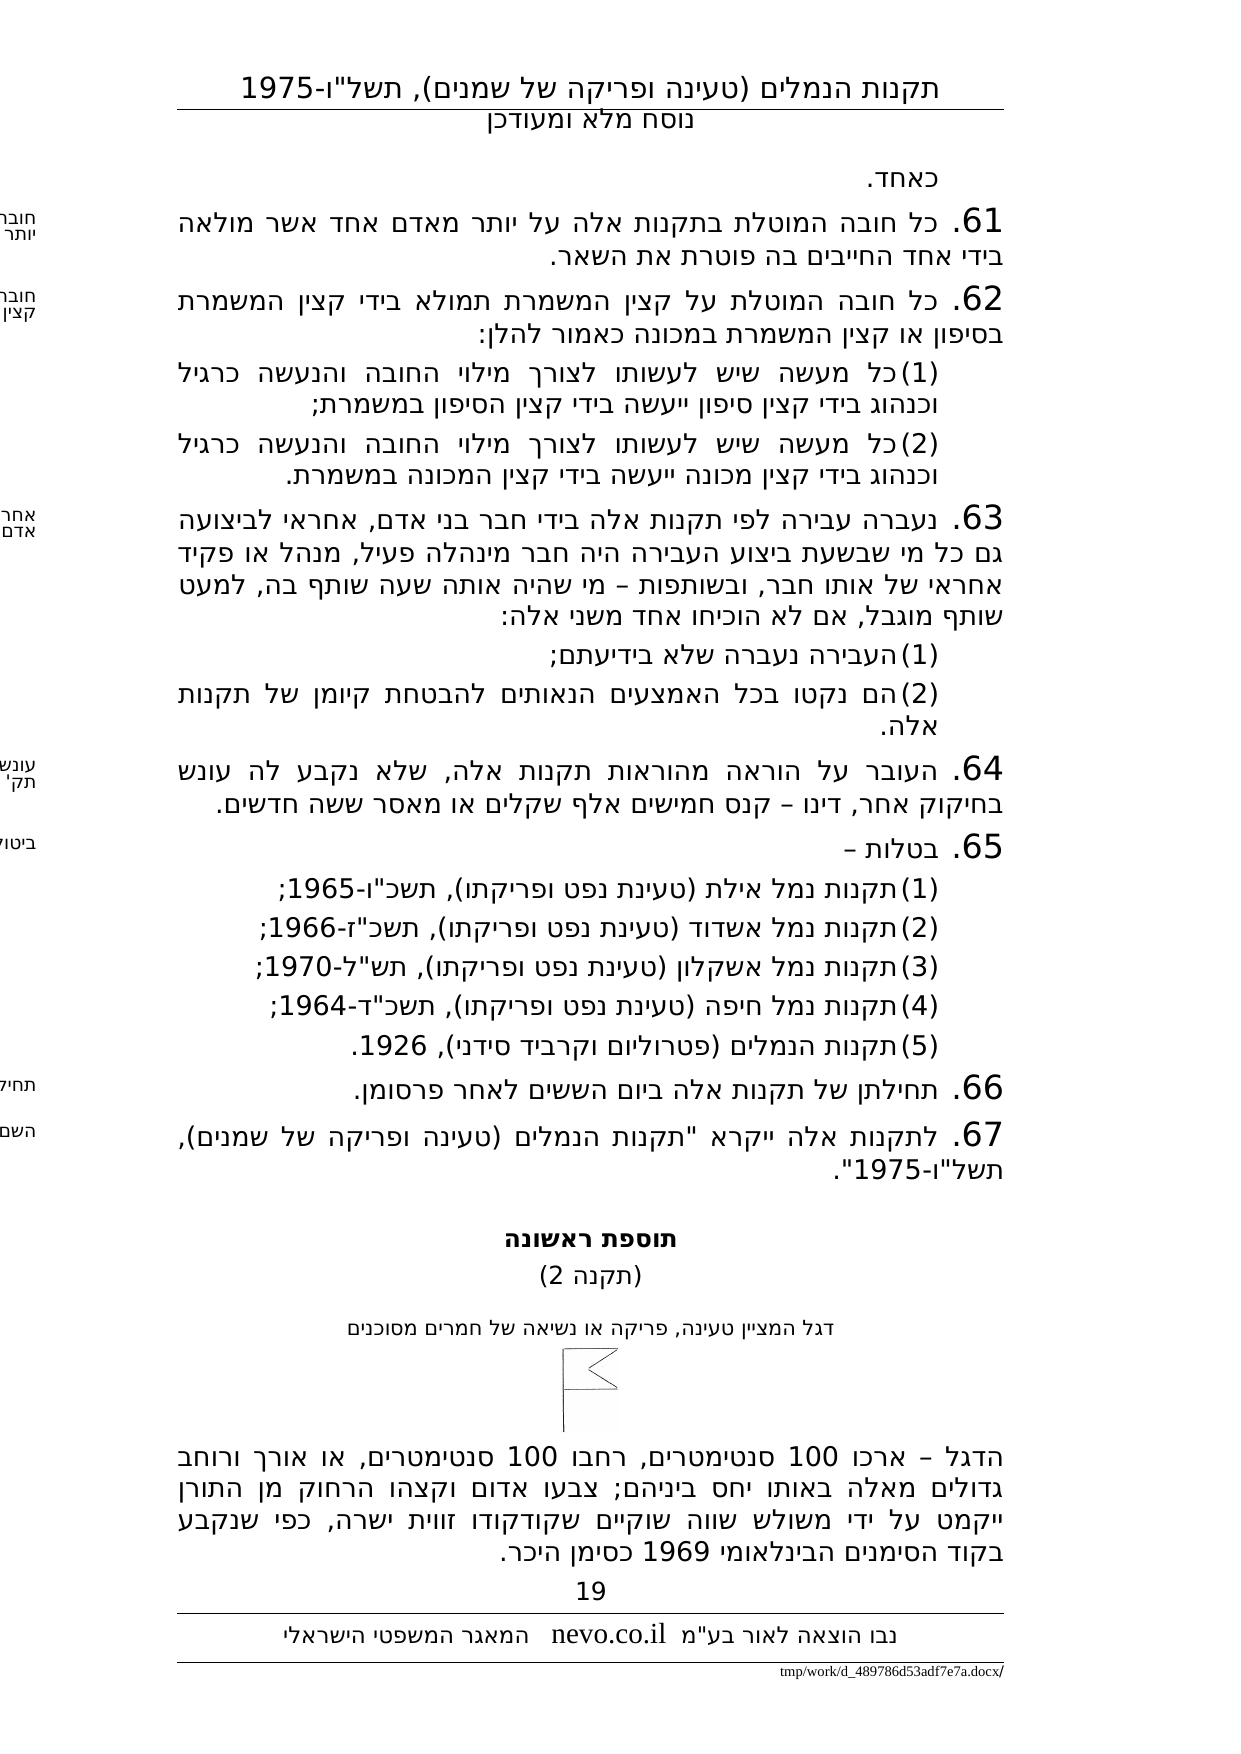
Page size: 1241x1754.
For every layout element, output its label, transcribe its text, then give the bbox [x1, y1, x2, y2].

text תוספת ראשונה [177, 1225, 1004, 1254]
text (1) העבירה נעברה שלא בידיעתם; [177, 639, 939, 671]
text 61. כל חובה המוטלת בתקנות אלה על יותר מאדם אחד אשר מולאה בידי אחד החייבים בה פוטרת את השאר. [177, 201, 1004, 272]
text (2) הם נקטו בכל האמצעים הנאותים להבטחת קיומן של תקנות אלה. [177, 679, 939, 742]
text 66. תחילתן של תקנות אלה ביום הששים לאחר פרסומן. [177, 1069, 1004, 1108]
text (3) תקנות נמל אשקלון (טעינת נפט ופריקתו), תש"ל-1970; [177, 952, 939, 983]
text 62. כל חובה המוטלת על קצין המשמרת תמולא בידי קצין המשמרת בסיפון או קצין המשמרת במכונה כאמור להלן: [177, 279, 1004, 350]
text (4) תקנות נמל חיפה (טעינת נפט ופריקתו), תשכ"ד-1964; [177, 991, 939, 1022]
text 65. בטלות – [177, 827, 1004, 866]
text (2) כל מעשה שיש לעשותו לצורך מילוי החובה והנעשה כרגיל וכנהוג בידי קצין מכונה ייעשה בידי קצין המכונה במשמרת. [177, 428, 939, 491]
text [177, 162, 939, 194]
text (1) תקנות נמל אילת (טעינת נפט ופריקתו), תשכ"ו-1965; [177, 873, 939, 905]
text (5) תקנות הנמלים (פטרוליום וקרביד סידני), 1926. [177, 1030, 939, 1061]
text (2) תקנות נמל אשדוד (טעינת נפט ופריקתו), תשכ"ז-1966; [177, 913, 939, 944]
text הדגל – ארכו 100 סנטימטרים, רחבו 100 סנטימטרים, או אורך ורוחב גדולים מאלה באותו יחס ביניהם; צבעו אדום וקצהו הרחוק מן התורן ייקמט על ידי משולש שווה שוקיים שקודקודו זווית ישרה, כפי שנקבע בקוד הסימנים הבינלאומי 1969 כסימן היכר. [177, 1441, 1004, 1567]
text (תקנה 2) [177, 1261, 1004, 1291]
text 64. העובר על הוראה מהוראות תקנות אלה, שלא נקבע לה עונש בחיקוק אחר, דינו – קנס חמישים אלף שקלים או מאסר ששה חדשים. [177, 749, 1004, 820]
text 63. נעברה עבירה לפי תקנות אלה בידי חבר בני אדם, אחראי לביצועה גם כל מי שבשעת ביצוע העבירה היה חבר מינהלה פעיל, מנהל או פקיד אחראי של אותו חבר, ובשותפות – מי שהיה אותה שעה שותף בה, למעט שותף מוגבל, אם לא הוכיחו אחד משני אלה: [177, 498, 1004, 632]
text דגל המציין טעינה, פריקה או נשיאה של חמרים מסוכנים [177, 1316, 1004, 1340]
text 67. לתקנות אלה ייקרא "תקנות הנמלים (טעינה ופריקה של שמנים), תשל"ו-1975". [177, 1115, 1004, 1186]
text (1) כל מעשה שיש לעשותו לצורך מילוי החובה והנעשה כרגיל וכנהוג בידי קצין סיפון ייעשה בידי קצין הסיפון במשמרת; [177, 357, 939, 420]
